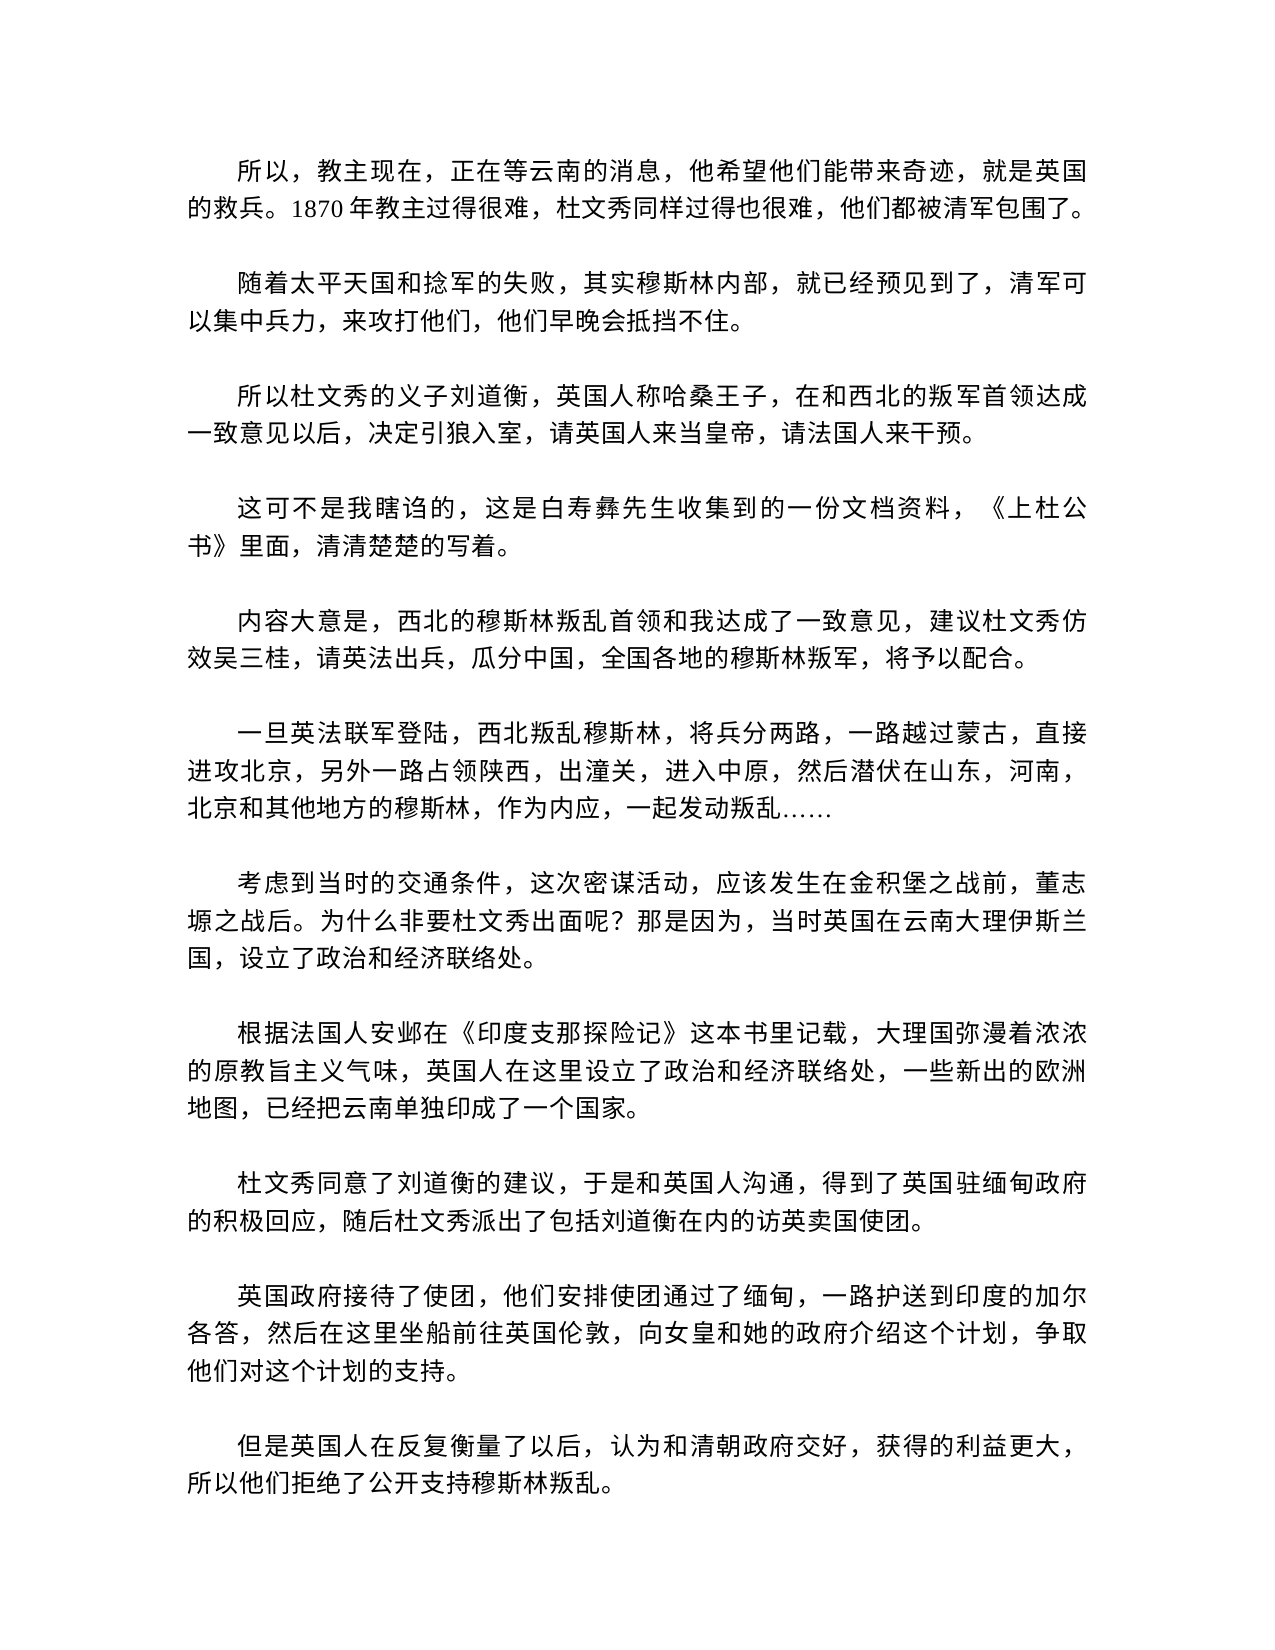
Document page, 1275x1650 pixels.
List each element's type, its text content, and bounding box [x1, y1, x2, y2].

text 但是英国人在反复衡量了以后，认为和清朝政府交好，获得的利益更大，所以他们拒绝了公开支持穆斯林叛乱。 [187, 1425, 1087, 1500]
text 一旦英法联军登陆，西北叛乱穆斯林，将兵分两路，一路越过蒙古，直接进攻北京，另外一路占领陕西，出潼关，进入中原，然后潜伏在山东，河南，北京和其他地方的穆斯林，作为内应，一起发动叛乱…… [187, 712, 1087, 825]
text 英国政府接待了使团，他们安排使团通过了缅甸，一路护送到印度的加尔各答，然后在这里坐船前往英国伦敦，向女皇和她的政府介绍这个计划，争取他们对这个计划的支持。 [187, 1275, 1087, 1387]
text 杜文秀同意了刘道衡的建议，于是和英国人沟通，得到了英国驻缅甸政府的积极回应，随后杜文秀派出了包括刘道衡在内的访英卖国使团。 [187, 1162, 1087, 1237]
text 所以，教主现在，正在等云南的消息，他希望他们能带来奇迹，就是英国的救兵。1870年教主过得很难，杜文秀同样过得也很难，他们都被清军包围了。 [187, 150, 1087, 225]
text 内容大意是，西北的穆斯林叛乱首领和我达成了一致意见，建议杜文秀仿效吴三桂，请英法出兵，瓜分中国，全国各地的穆斯林叛军，将予以配合。 [187, 600, 1087, 675]
text 考虑到当时的交通条件，这次密谋活动，应该发生在金积堡之战前，董志塬之战后。为什么非要杜文秀出面呢？那是因为，当时英国在云南大理伊斯兰国，设立了政治和经济联络处。 [187, 862, 1087, 975]
text 根据法国人安邺在《印度支那探险记》这本书里记载，大理国弥漫着浓浓的原教旨主义气味，英国人在这里设立了政治和经济联络处，一些新出的欧洲地图，已经把云南单独印成了一个国家。 [187, 1012, 1087, 1125]
text 所以杜文秀的义子刘道衡，英国人称哈桑王子，在和西北的叛军首领达成一致意见以后，决定引狼入室，请英国人来当皇帝，请法国人来干预。 [187, 375, 1087, 450]
text 随着太平天国和捻军的失败，其实穆斯林内部，就已经预见到了，清军可以集中兵力，来攻打他们，他们早晚会抵挡不住。 [187, 262, 1087, 337]
text 这可不是我瞎诌的，这是白寿彝先生收集到的一份文档资料，《上杜公书》里面，清清楚楚的写着。 [187, 487, 1087, 562]
